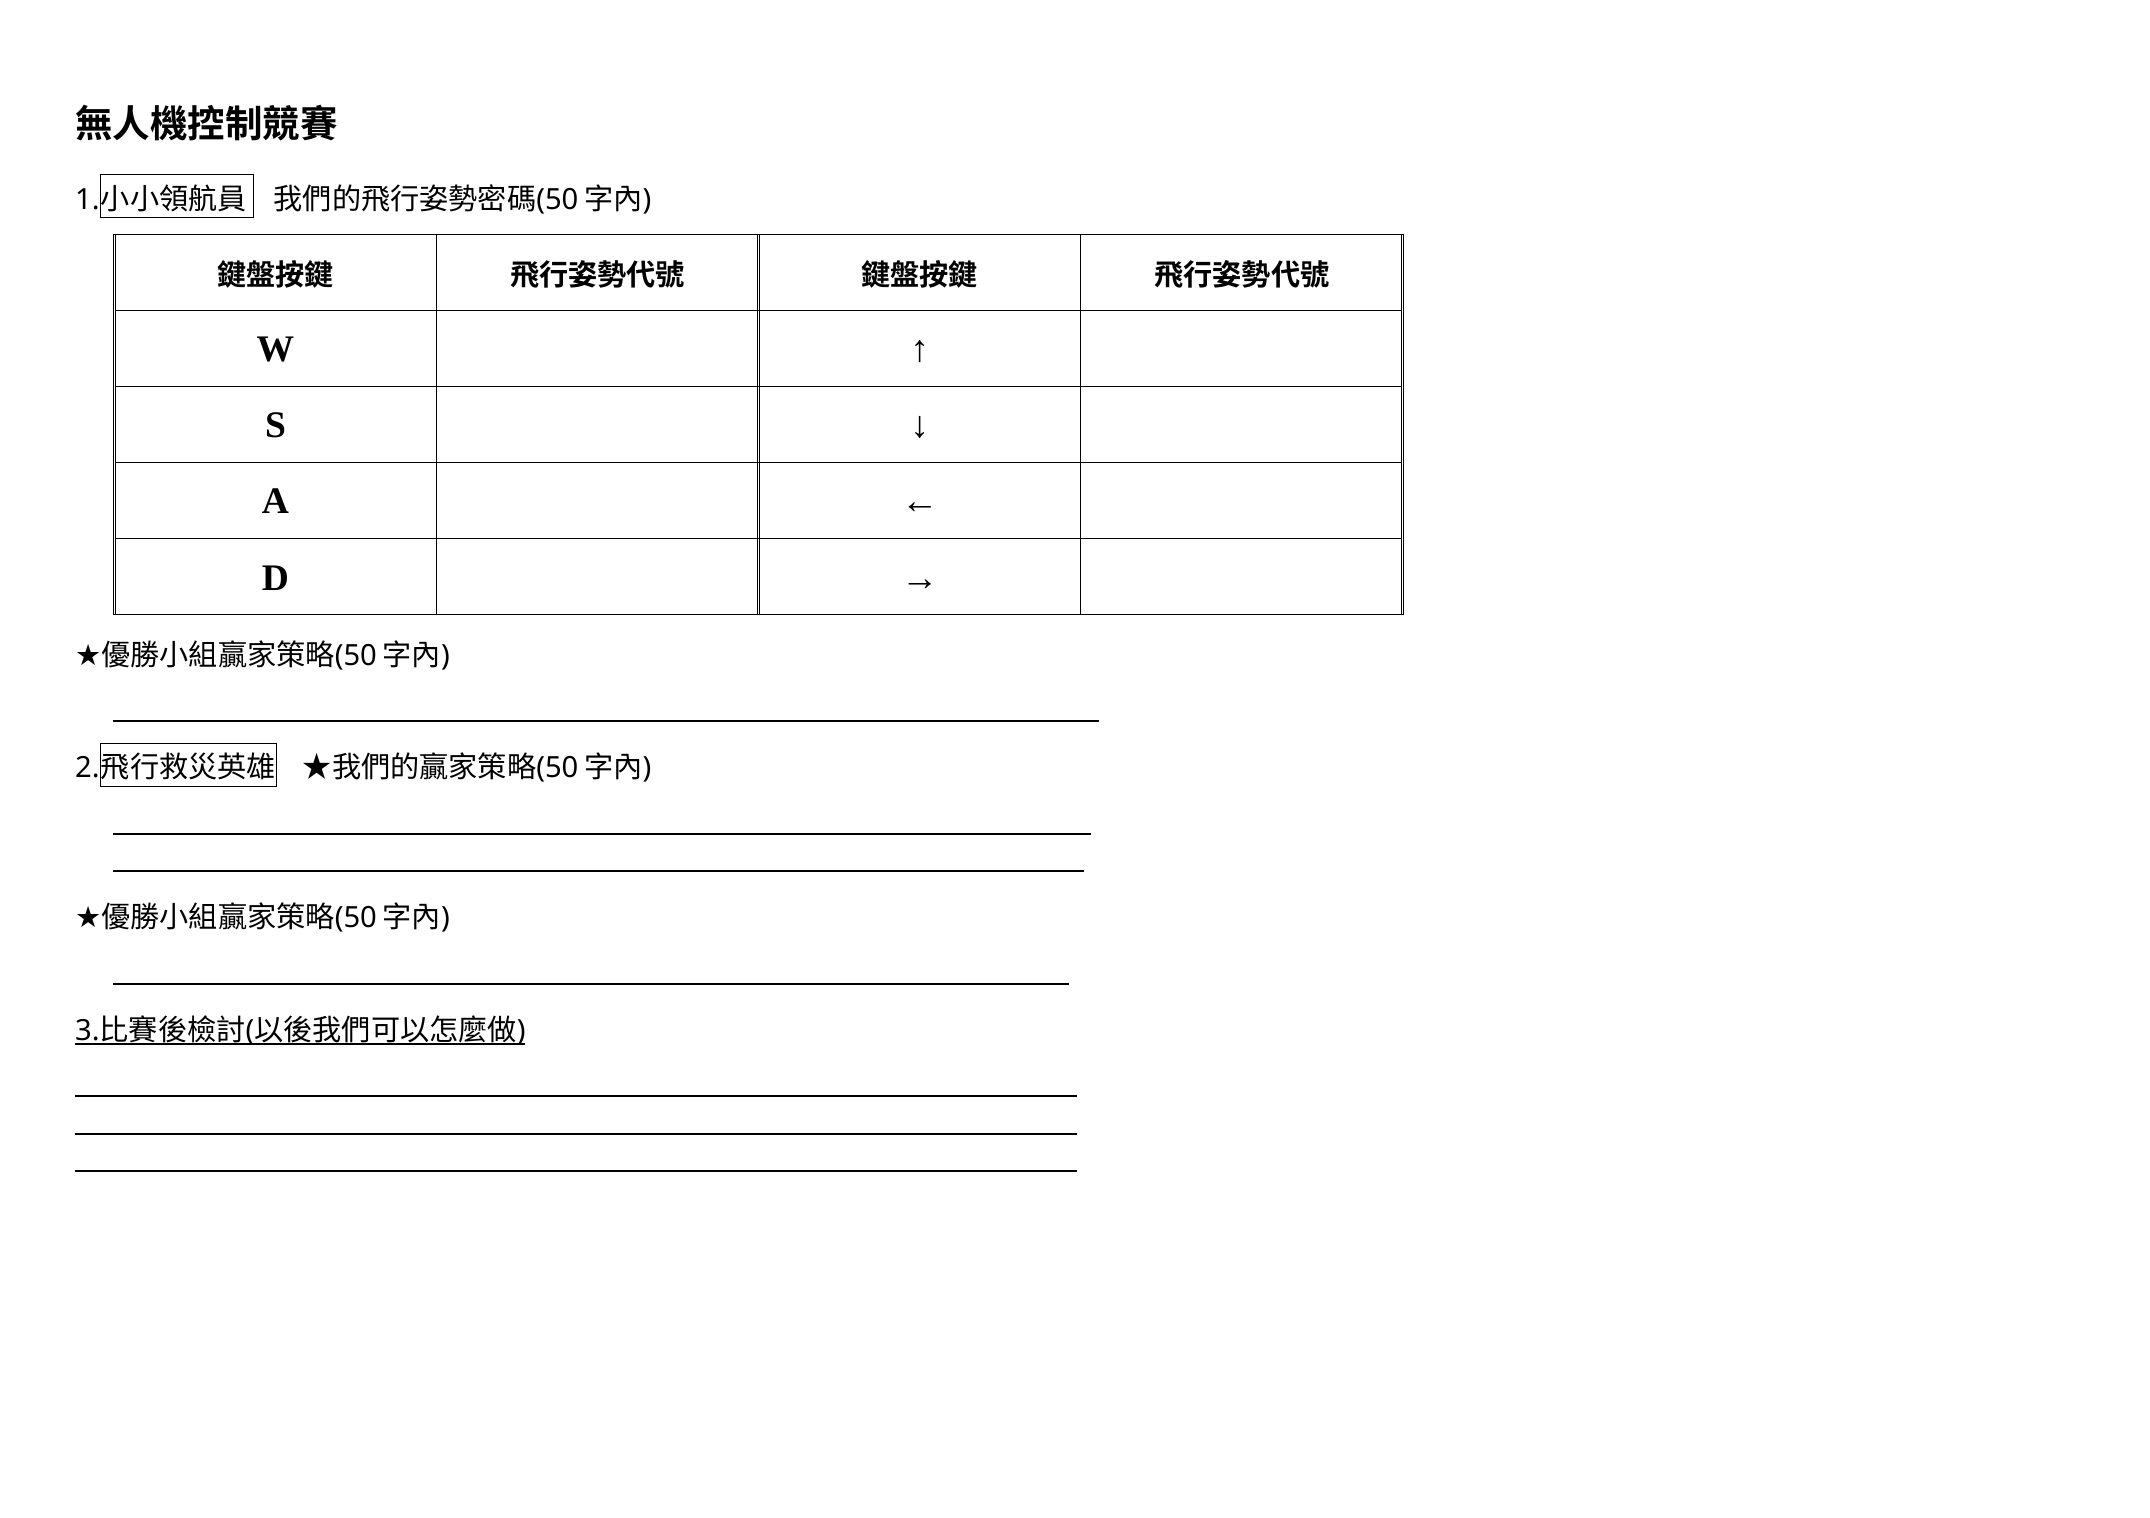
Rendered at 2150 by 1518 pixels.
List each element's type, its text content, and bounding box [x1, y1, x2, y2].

table_cell A [116, 463, 436, 538]
table_cell W [116, 311, 436, 386]
table_cell [437, 387, 757, 462]
table_cell [1081, 387, 1401, 462]
table_cell ↑ [760, 311, 1080, 386]
table_cell [1081, 539, 1401, 614]
table_header 鍵盤按鍵 [116, 235, 436, 310]
text ★優勝小組贏家策略(50字內) [75, 878, 2074, 953]
table_cell [437, 463, 757, 538]
table_cell [1081, 311, 1401, 386]
text 3.比賽後檢討(以後我們可以怎麼做) [75, 990, 2074, 1065]
text 1.小小領航員 我們的飛行姿勢密碼(50字內) [75, 159, 2074, 234]
table_cell S [116, 387, 436, 462]
table_header 飛行姿勢代號 [437, 235, 757, 310]
table_cell [437, 539, 757, 614]
table_cell [437, 311, 757, 386]
table_header 飛行姿勢代號 [1081, 235, 1401, 310]
table_header 鍵盤按鍵 [760, 235, 1080, 310]
table_cell D [116, 539, 436, 614]
table_cell ↓ [760, 387, 1080, 462]
table_cell ← [760, 463, 1080, 538]
text 無人機控制競賽 [75, 84, 2074, 159]
table_cell [1081, 463, 1401, 538]
text ★優勝小組贏家策略(50字內) [75, 615, 2074, 690]
text 2.飛行救災英雄 ★我們的贏家策略(50字內) [75, 728, 2074, 803]
table_cell → [760, 539, 1080, 614]
